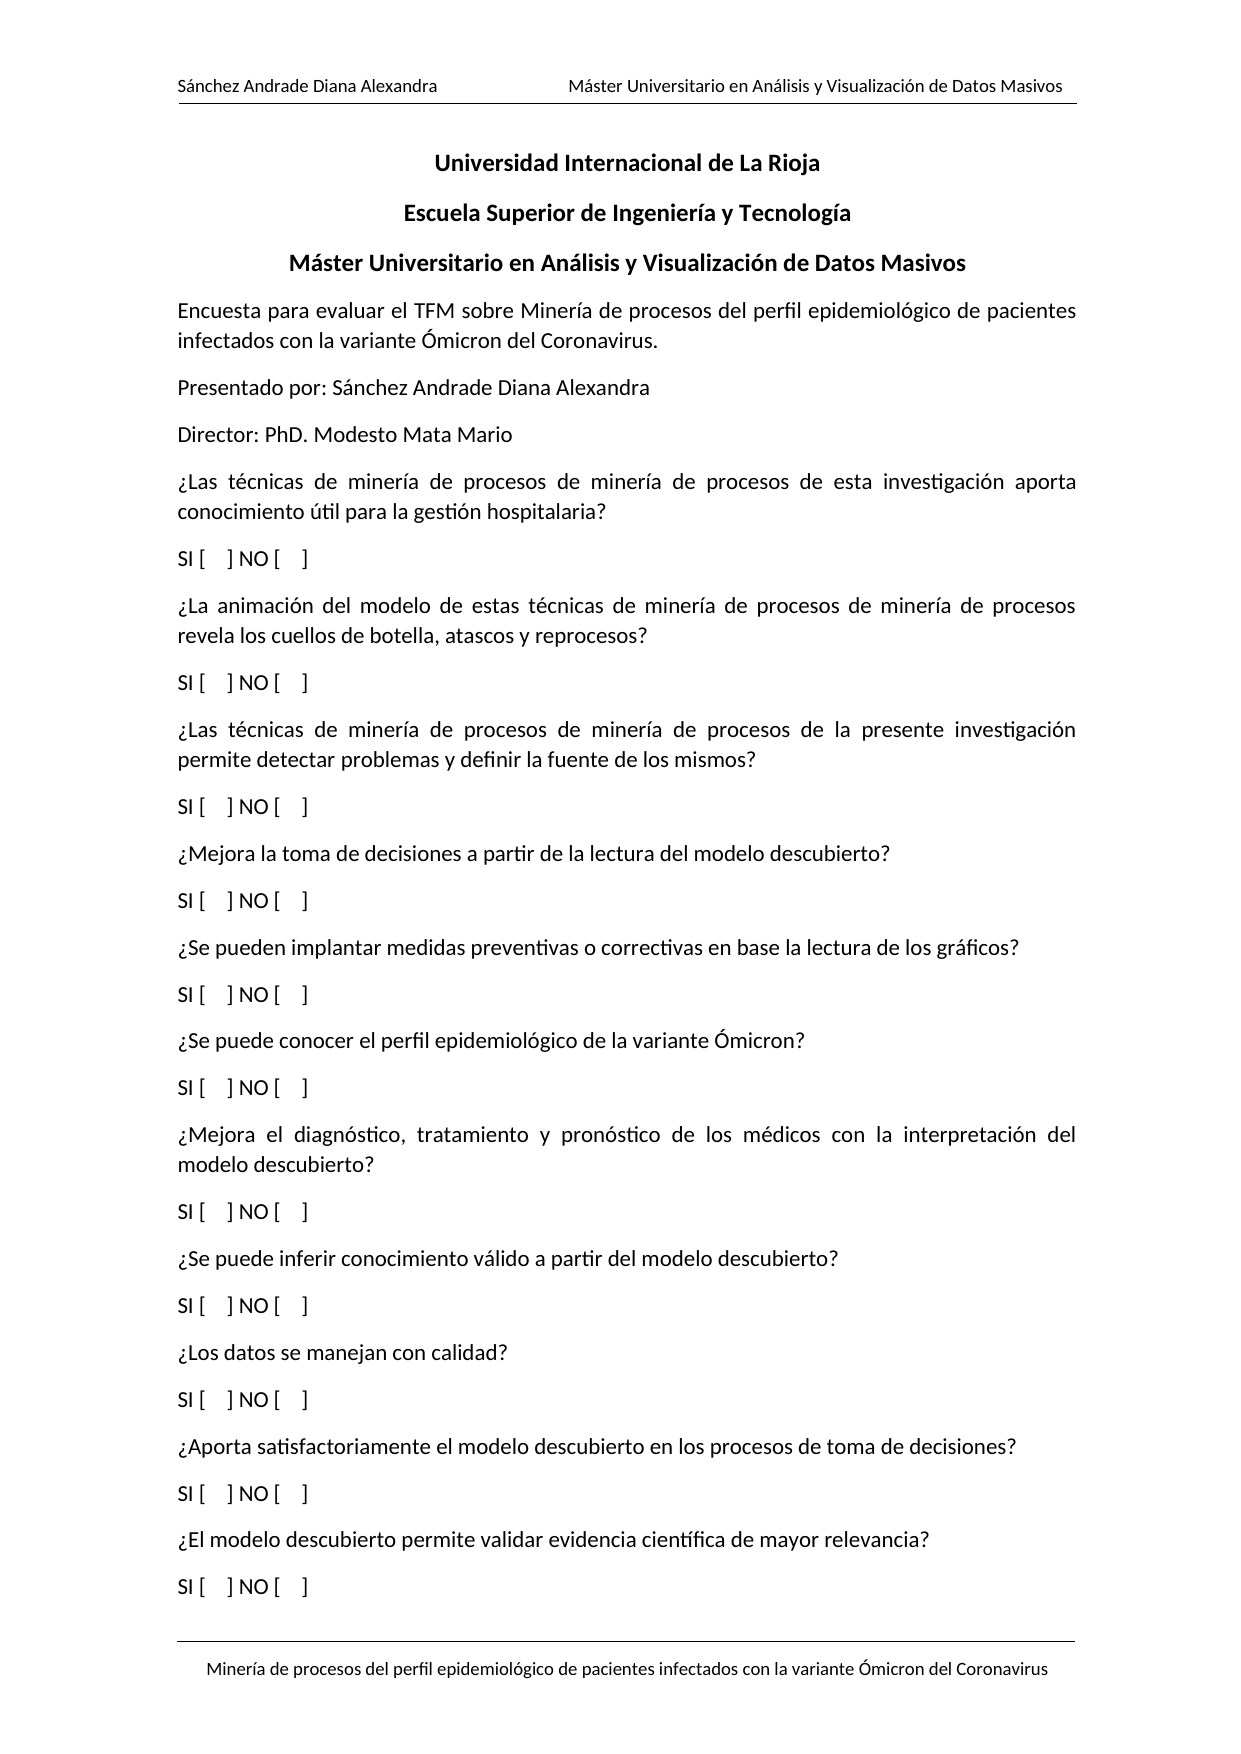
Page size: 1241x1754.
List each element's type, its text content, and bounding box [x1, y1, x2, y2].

text Presentado por: Sánchez Andrade Diana Alexandra [177, 373, 1078, 401]
text SI [ ] NO [ ] [177, 980, 1078, 1008]
text SI [ ] NO [ ] [177, 1197, 1078, 1225]
text ¿Aporta satisfactoriamente el modelo descubierto en los procesos de toma de decisiones? [177, 1432, 1078, 1460]
text ¿Los datos se manejan con calidad? [177, 1338, 1078, 1366]
text Máster Universitario en Análisis y Visualización de Datos Masivos [177, 247, 1078, 277]
text ¿Se puede conocer el perfil epidemiológico de la variante Ómicron? [177, 1027, 1078, 1054]
text Director: PhD. Modesto Mata Mario [177, 420, 1078, 448]
text Encuesta para evaluar el TFM sobre Minería de procesos del perfil epidemiológico de pacientes infectados con la variante Ómicron del Coronavirus. [177, 296, 1078, 354]
text Universidad Internacional de La Rioja [177, 148, 1078, 178]
text Escuela Superior de Ingeniería y Tecnología [177, 197, 1078, 228]
text SI [ ] NO [ ] [177, 544, 1078, 572]
text SI [ ] NO [ ] [177, 1073, 1078, 1101]
text ¿Se puede inferir conocimiento válido a partir del modelo descubierto? [177, 1244, 1078, 1272]
text SI [ ] NO [ ] [177, 1479, 1078, 1507]
text SI [ ] NO [ ] [177, 668, 1078, 696]
text ¿Se pueden implantar medidas preventivas o correctivas en base la lectura de los gráficos? [177, 933, 1078, 961]
text ¿Las técnicas de minería de procesos de minería de procesos de la presente investigación permite detectar problemas y definir la fuente de los mismos? [177, 715, 1078, 773]
text ¿Mejora la toma de decisiones a partir de la lectura del modelo descubierto? [177, 839, 1078, 867]
text ¿Mejora el diagnóstico, tratamiento y pronóstico de los médicos con la interpretación del modelo descubierto? [177, 1120, 1078, 1178]
text ¿La animación del modelo de estas técnicas de minería de procesos de minería de procesos revela los cuellos de botella, atascos y reprocesos? [177, 591, 1078, 649]
text SI [ ] NO [ ] [177, 792, 1078, 820]
text SI [ ] NO [ ] [177, 1572, 1078, 1600]
text SI [ ] NO [ ] [177, 886, 1078, 914]
text ¿Las técnicas de minería de procesos de minería de procesos de esta investigación aporta conocimiento útil para la gestión hospitalaria? [177, 467, 1078, 525]
text SI [ ] NO [ ] [177, 1385, 1078, 1413]
text ¿El modelo descubierto permite validar evidencia científica de mayor relevancia? [177, 1526, 1078, 1553]
text SI [ ] NO [ ] [177, 1291, 1078, 1319]
